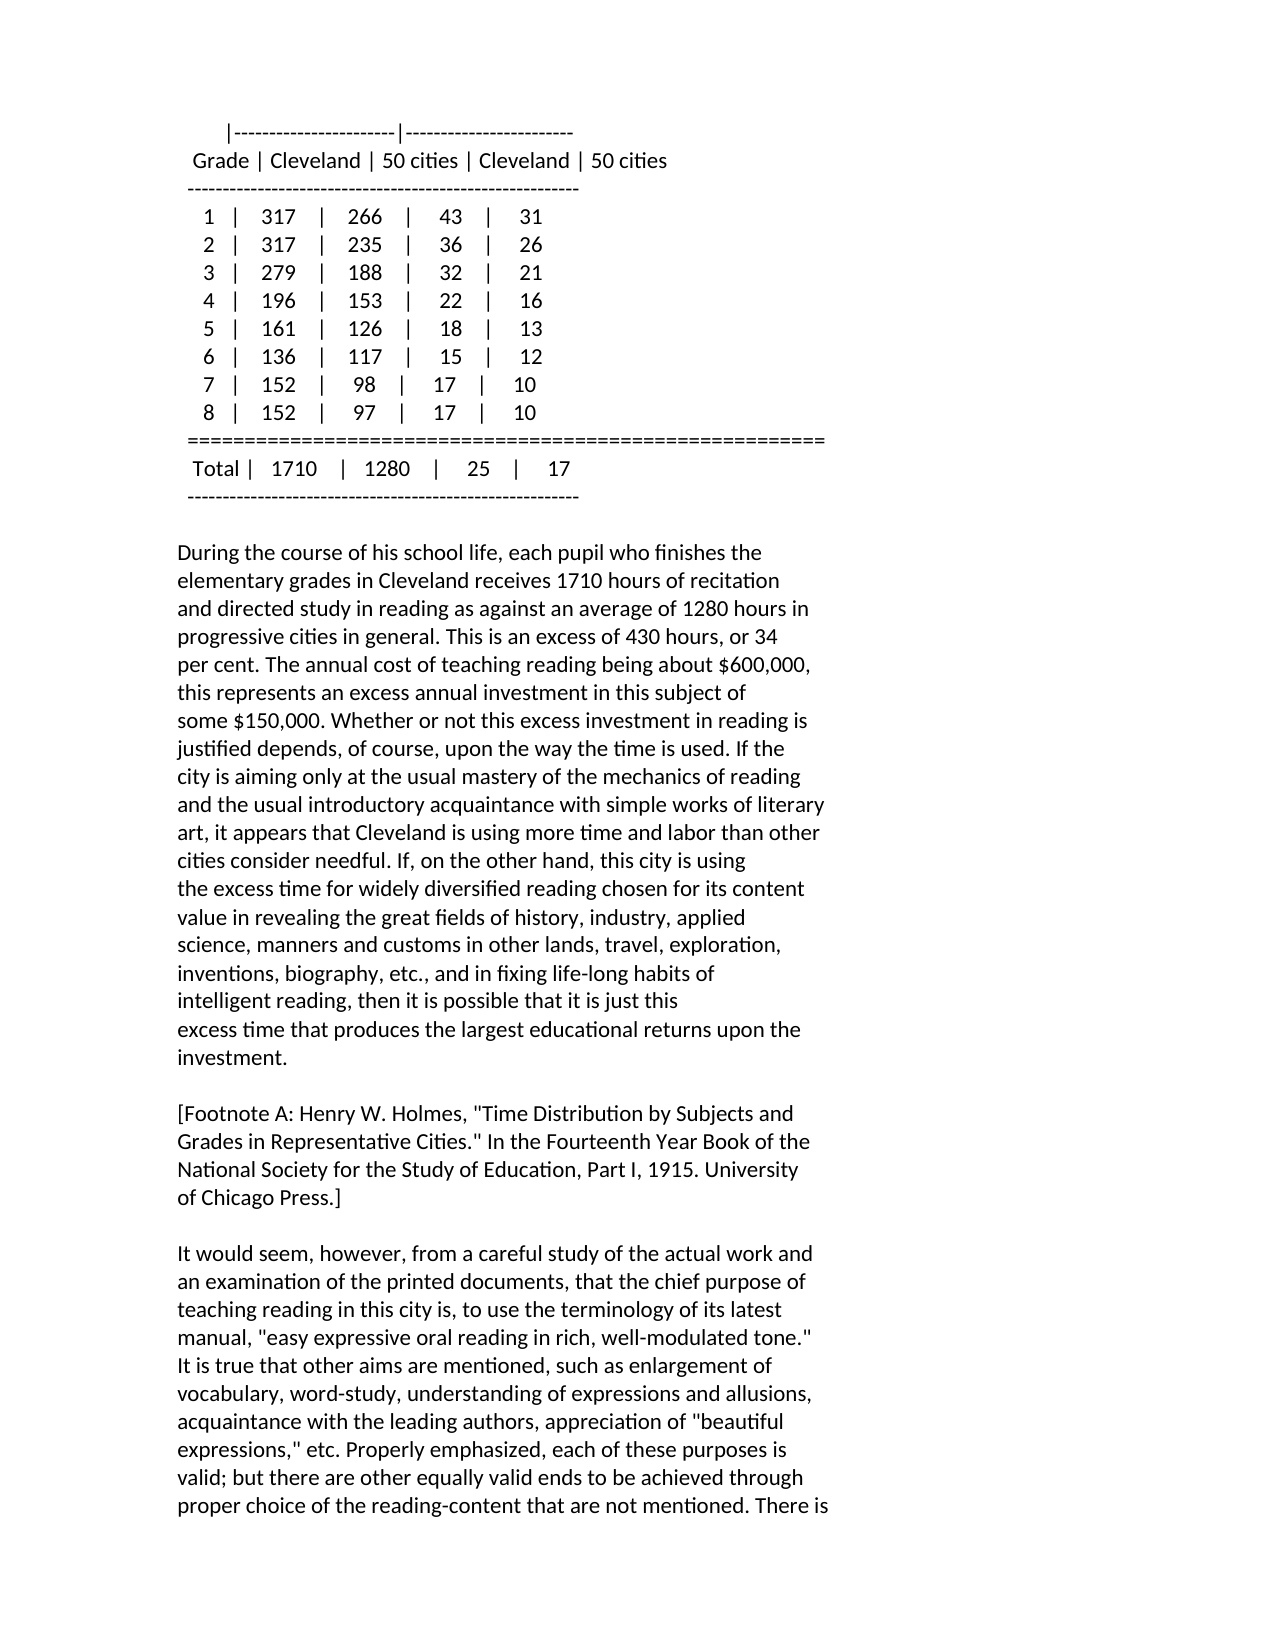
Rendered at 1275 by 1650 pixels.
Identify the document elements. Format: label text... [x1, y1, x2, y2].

text progressive cities in general. This is an excess of 430 hours, or 34 [177, 622, 1186, 650]
text per cent. The annual cost of teaching reading being about $600,000, [177, 650, 1186, 678]
text |-----------------------|------------------------ [177, 118, 1186, 146]
text Grades in Representative Cities." In the Fourteenth Year Book of the [177, 1127, 1186, 1155]
text art, it appears that Cleveland is using more time and labor than other [177, 818, 1186, 847]
text ======================================================== [177, 426, 1186, 454]
text It would seem, however, from a careful study of the actual work and [177, 1239, 1186, 1267]
text expressions," etc. Properly emphasized, each of these purposes is [177, 1435, 1186, 1463]
text -------------------------------------------------------- [177, 482, 1186, 510]
text 1 | 317 | 266 | 43 | 31 [177, 202, 1186, 230]
text vocabulary, word-study, understanding of expressions and allusions, [177, 1379, 1186, 1407]
text this represents an excess annual investment in this subject of [177, 678, 1186, 706]
text During the course of his school life, each pupil who finishes the [177, 538, 1186, 566]
text Total | 1710 | 1280 | 25 | 17 [177, 454, 1186, 482]
text valid; but there are other equally valid ends to be achieved through [177, 1463, 1186, 1491]
text 4 | 196 | 153 | 22 | 16 [177, 286, 1186, 314]
text and directed study in reading as against an average of 1280 hours in [177, 594, 1186, 622]
text some $150,000. Whether or not this excess investment in reading is [177, 706, 1186, 734]
text -------------------------------------------------------- [177, 174, 1186, 202]
text science, manners and customs in other lands, travel, exploration, [177, 931, 1186, 959]
text intelligent reading, then it is possible that it is just this [177, 987, 1186, 1015]
text proper choice of the reading-content that are not mentioned. There is [177, 1491, 1186, 1519]
text an examination of the printed documents, that the chief purpose of [177, 1267, 1186, 1295]
text Grade | Cleveland | 50 cities | Cleveland | 50 cities [177, 146, 1186, 174]
text value in revealing the great fields of history, industry, applied [177, 903, 1186, 931]
text 6 | 136 | 117 | 15 | 12 [177, 342, 1186, 370]
text investment. [177, 1043, 1186, 1071]
text city is aiming only at the usual mastery of the mechanics of reading [177, 762, 1186, 791]
text manual, "easy expressive oral reading in rich, well-modulated tone." [177, 1323, 1186, 1351]
text and the usual introductory acquaintance with simple works of literary [177, 791, 1186, 818]
text excess time that produces the largest educational returns upon the [177, 1015, 1186, 1043]
text [Footnote A: Henry W. Holmes, "Time Distribution by Subjects and [177, 1099, 1186, 1127]
text It is true that other aims are mentioned, such as enlargement of [177, 1351, 1186, 1379]
text cities consider needful. If, on the other hand, this city is using [177, 847, 1186, 874]
text elementary grades in Cleveland receives 1710 hours of recitation [177, 566, 1186, 594]
text National Society for the Study of Education, Part I, 1915. University [177, 1155, 1186, 1183]
text 2 | 317 | 235 | 36 | 26 [177, 230, 1186, 258]
text 5 | 161 | 126 | 18 | 13 [177, 314, 1186, 342]
text 3 | 279 | 188 | 32 | 21 [177, 258, 1186, 286]
text inventions, biography, etc., and in fixing life-long habits of [177, 959, 1186, 987]
text 7 | 152 | 98 | 17 | 10 [177, 370, 1186, 398]
text acquaintance with the leading authors, appreciation of "beautiful [177, 1407, 1186, 1435]
text of Chicago Press.] [177, 1183, 1186, 1211]
text the excess time for widely diversified reading chosen for its content [177, 874, 1186, 903]
text 8 | 152 | 97 | 17 | 10 [177, 398, 1186, 426]
text teaching reading in this city is, to use the terminology of its latest [177, 1295, 1186, 1323]
text justified depends, of course, upon the way the time is used. If the [177, 734, 1186, 762]
